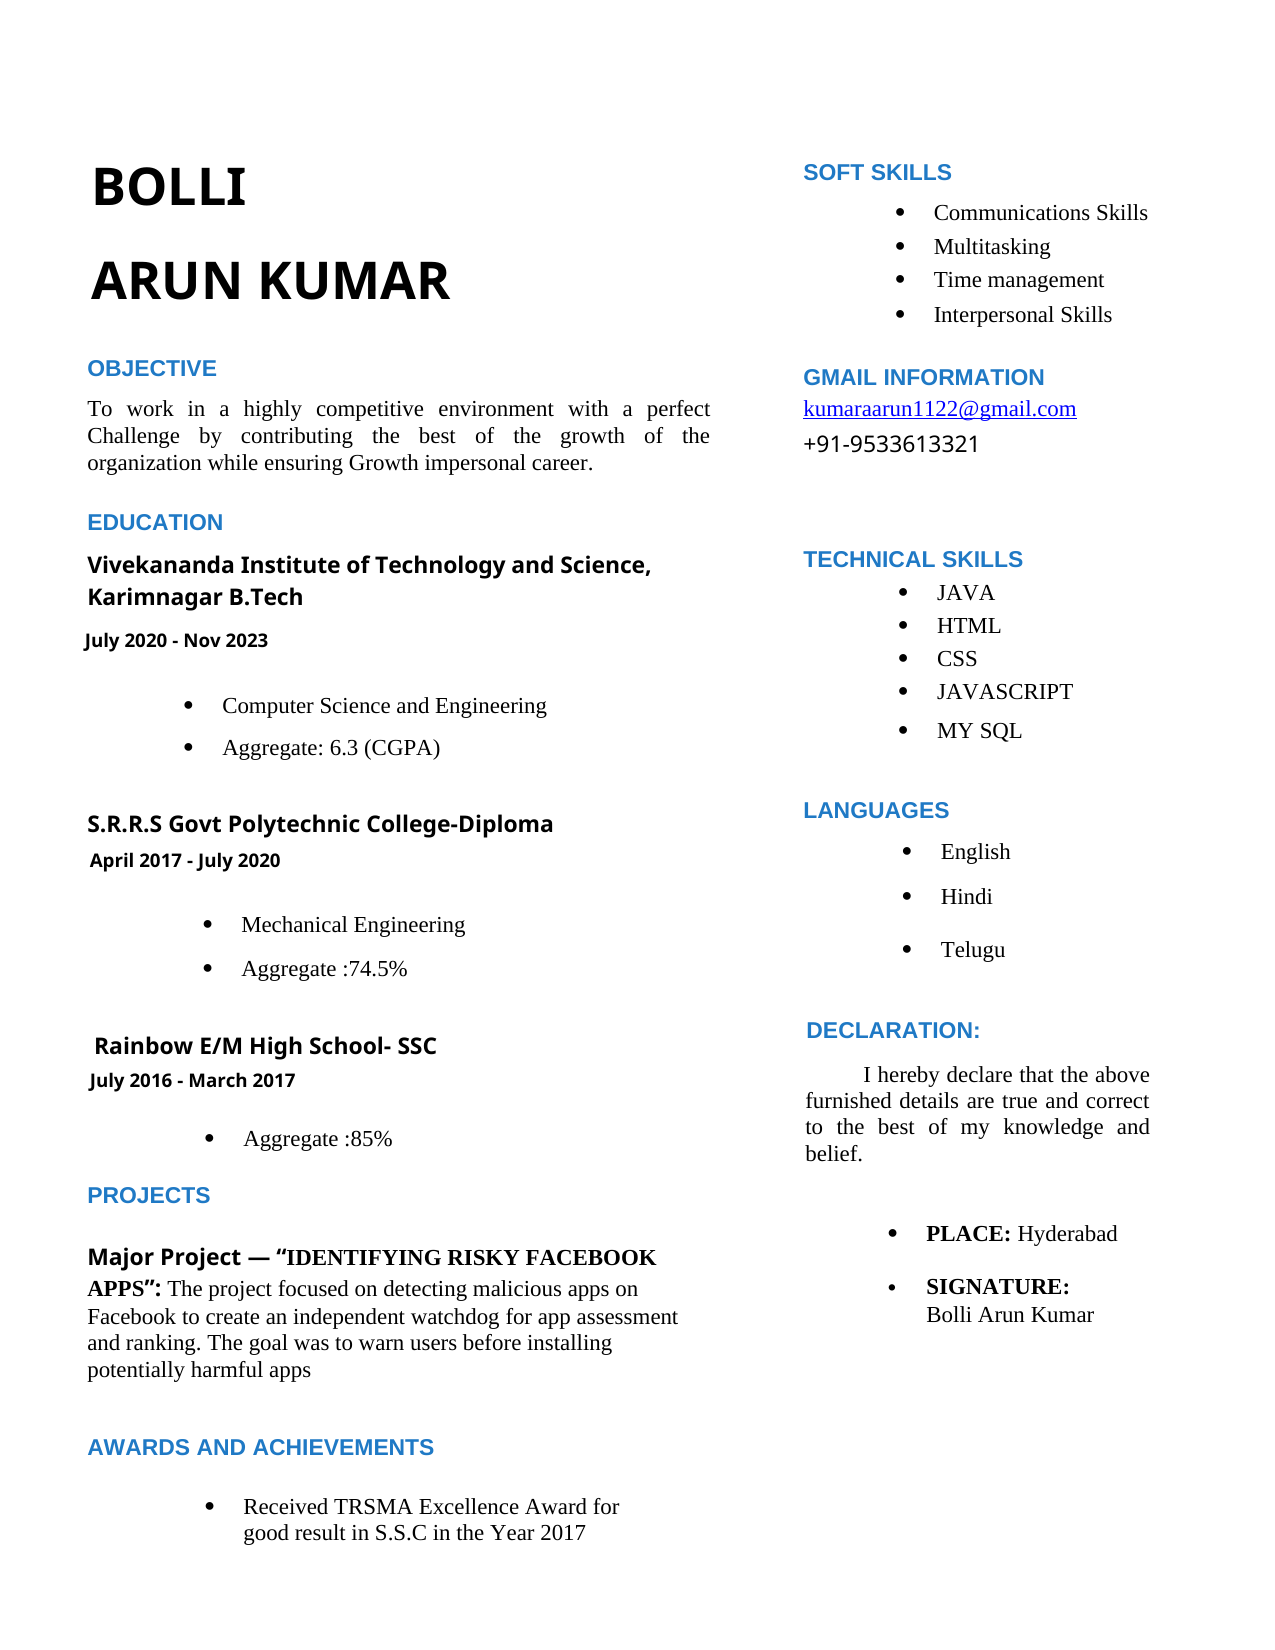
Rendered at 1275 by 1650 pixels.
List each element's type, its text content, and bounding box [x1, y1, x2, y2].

subtitle PROJECTS [87, 1182, 714, 1208]
text kumaraarun1122@gmail.com [803, 395, 1171, 421]
subtitle DECLARATION: [806, 1017, 1171, 1043]
list Aggregate: 6.3 (CGPA) [184, 734, 714, 761]
subtitle EDUCATION [87, 509, 714, 535]
subtitle GMAIL INFORMATION [803, 364, 1171, 390]
list MY SQL [899, 717, 1171, 744]
title BOLLI [91, 150, 714, 221]
list JAVA [899, 579, 1171, 605]
subtitle SIGNATURE: [889, 1273, 1171, 1299]
list Communications Skills [896, 199, 1171, 226]
list Computer Science and Engineering [184, 692, 714, 718]
list Aggregate :74.5% [203, 955, 714, 981]
list CSS [899, 645, 1171, 672]
subtitle OBJECTIVE [87, 355, 714, 381]
text To work in a highly competitive environment with a perfect Challenge by contributing the best of the growth of the organization while ensuring Growth impersonal career. [87, 395, 710, 476]
title ARUN KUMAR [91, 243, 714, 314]
list Interpersonal Skills [896, 301, 1171, 327]
subtitle LANGUAGES [803, 797, 1171, 823]
list Time management [896, 266, 1171, 293]
subtitle AWARDS AND ACHIEVEMENTS [87, 1434, 714, 1460]
subtitle S.R.R.S Govt Polytechnic College-Diploma [87, 808, 714, 839]
text April 2017 - July 2020 [89, 848, 714, 873]
list JAVASCRIPT [899, 678, 1171, 705]
list English [903, 838, 1171, 865]
subtitle Rainbow E/M High School- SSC [94, 1030, 714, 1061]
text I hereby declare that the above furnished details are true and correct to the best of my knowledge and belief. [805, 1061, 1150, 1166]
text Major Project — “IDENTIFYING RISKY FACEBOOK APPS”: The project focused on detecting malicious apps on Facebook to create an independent watchdog for app assessment and ranking. The goal was to warn users before installing potentially harmful apps [87, 1240, 714, 1382]
list Received TRSMA Excellence Award for good result in S.S.C in the Year 2017 [206, 1493, 670, 1545]
list Aggregate :85% [205, 1125, 714, 1152]
list Multitasking [896, 233, 1171, 259]
list Telugu [903, 937, 1171, 963]
list Hindi [903, 883, 1171, 910]
text July 2016 - March 2017 [89, 1067, 714, 1093]
list HTML [899, 612, 1171, 638]
list PLACE: Hyderabad [889, 1220, 1171, 1246]
text Bolli Arun Kumar [926, 1301, 1171, 1328]
list Mechanical Engineering [203, 911, 642, 937]
text +91-9533613321 [803, 428, 1171, 459]
subtitle TECHNICAL SKILLS [803, 546, 1171, 572]
subtitle SOFT SKILLS [803, 158, 1171, 185]
text July 2020 - Nov 2023 [84, 628, 714, 653]
text Vivekananda Institute of Technology and Science, Karimnagar B.Tech [87, 549, 714, 612]
